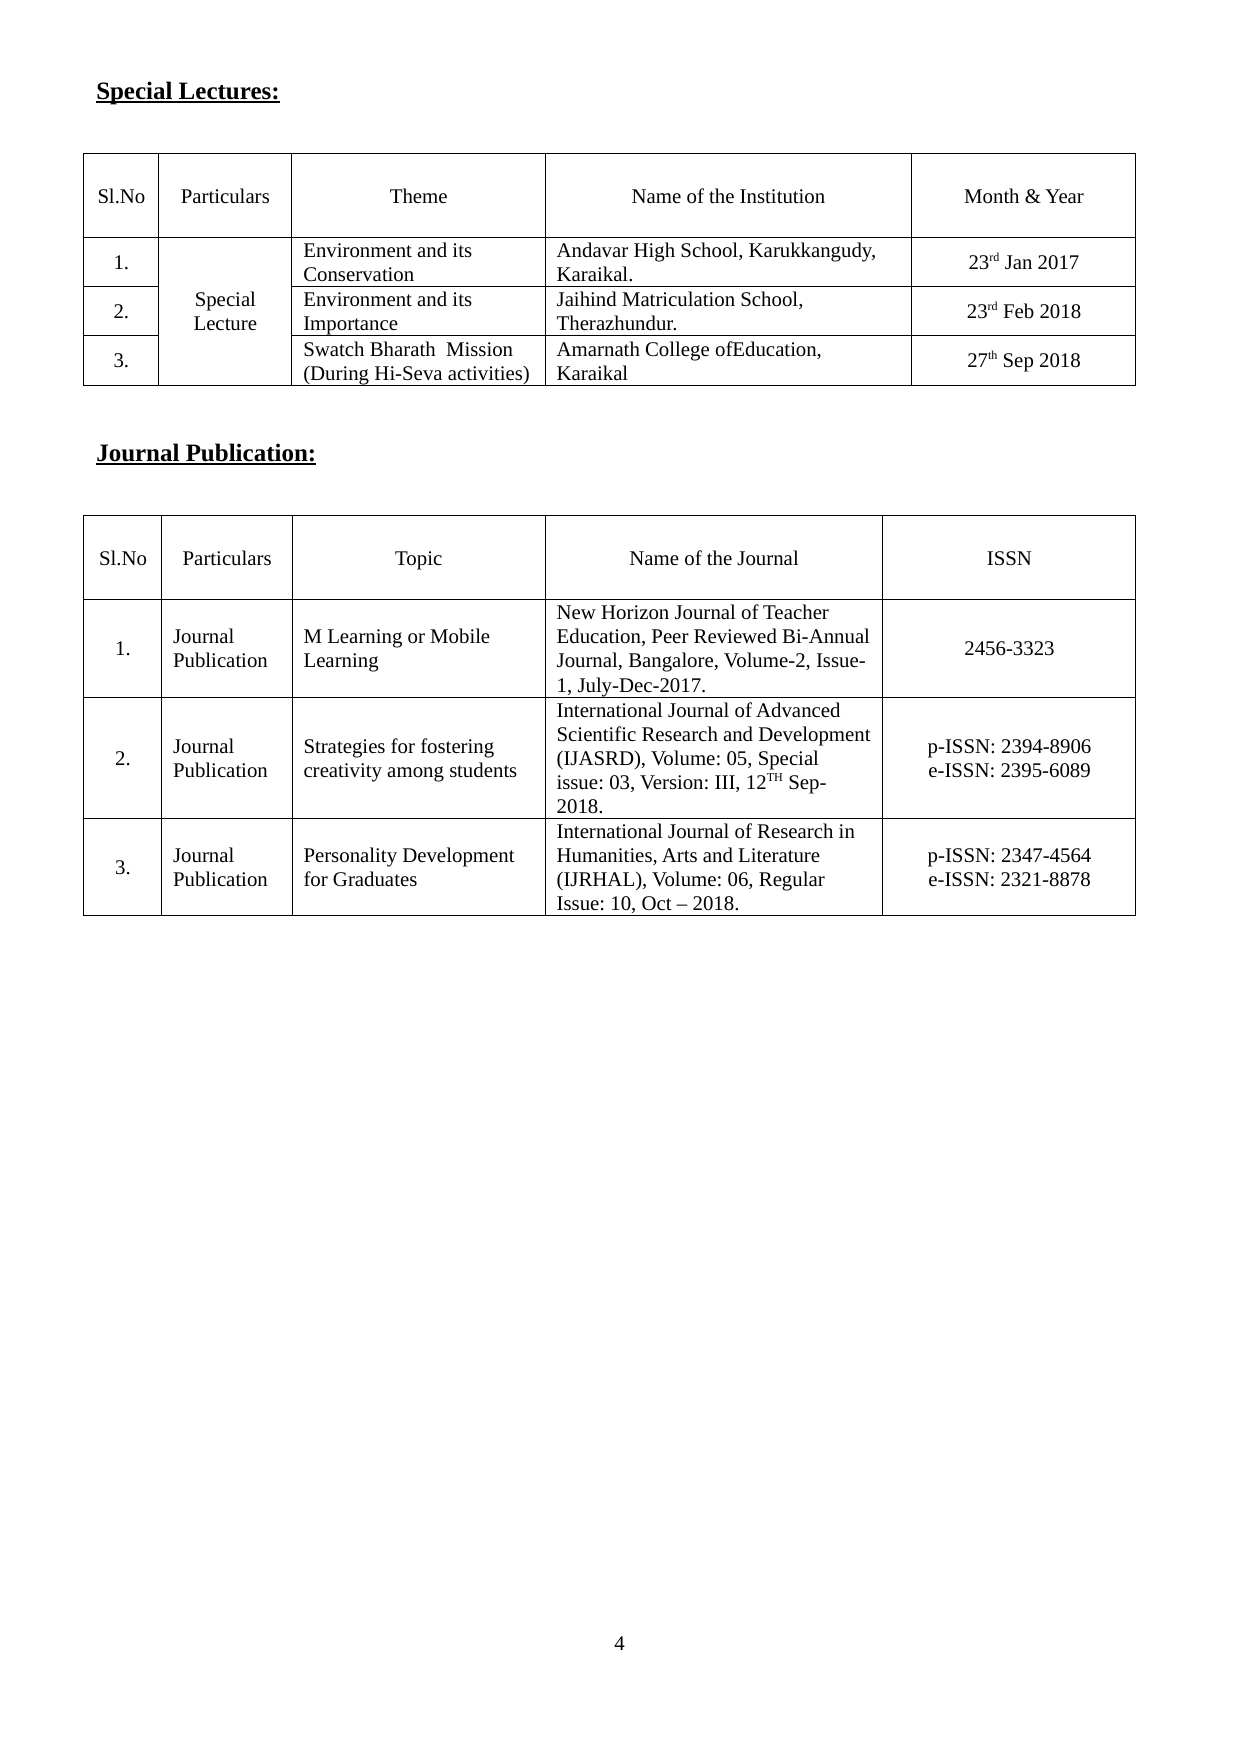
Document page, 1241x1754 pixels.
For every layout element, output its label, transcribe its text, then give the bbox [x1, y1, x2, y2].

table_header Name of the Institution [546, 154, 911, 237]
table_cell Strategies for fostering creativity among students [293, 698, 545, 818]
text Special Lectures: [21, 76, 1218, 105]
table_cell Journal Publication [162, 819, 292, 915]
table_cell 1. [84, 238, 158, 286]
table_cell 1. [84, 600, 161, 697]
table_cell Andavar High School, Karukkangudy, Karaikal. [546, 238, 911, 286]
table_header ISSN [883, 516, 1135, 599]
table_header Particulars [159, 154, 291, 237]
table_header Particulars [162, 516, 292, 599]
table_cell M Learning or Mobile Learning [293, 600, 545, 697]
table_cell Personality Development for Graduates [293, 819, 545, 915]
table_cell Special Lecture [159, 238, 291, 384]
table_cell International Journal of Advanced Scientific Research and Development (IJASRD), Volume: 05, Special issue: 03, Version: III, 12TH Sep-2018. [546, 698, 882, 818]
table_cell 2. [84, 698, 161, 818]
table_cell New Horizon Journal of Teacher Education, Peer Reviewed Bi-Annual Journal, Bangalore, Volume-2, Issue-1, July-Dec-2017. [546, 600, 882, 697]
table_header Topic [293, 516, 545, 599]
table_cell International Journal of Research in Humanities, Arts and Literature (IJRHAL), Volume: 06, Regular Issue: 10, Oct – 2018. [546, 819, 882, 915]
table_header Sl.No [84, 154, 158, 237]
table_cell Environment and its Conservation [292, 238, 545, 286]
table_cell 23rd Jan 2017 [912, 238, 1135, 286]
table_cell Journal Publication [162, 698, 292, 818]
table_header Theme [292, 154, 545, 237]
table_cell Environment and its Importance [292, 287, 545, 335]
table_cell 23rd Feb 2018 [912, 287, 1135, 335]
table_cell Swatch Bharath Mission (During Hi-Seva activities) [292, 336, 545, 384]
table_cell p-ISSN: 2347-4564 e-ISSN: 2321-8878 [883, 819, 1135, 915]
table_cell p-ISSN: 2394-8906 e-ISSN: 2395-6089 [883, 698, 1135, 818]
table_header Sl.No [84, 516, 161, 599]
table_cell 2456-3323 [883, 600, 1135, 697]
table_cell 3. [84, 336, 158, 384]
table_cell 2. [84, 287, 158, 335]
table_header Month & Year [912, 154, 1135, 237]
table_cell Amarnath College ofEducation, Karaikal [546, 336, 911, 384]
table_cell 3. [84, 819, 161, 915]
table_header Name of the Journal [546, 516, 882, 599]
text Journal Publication: [21, 438, 1218, 467]
table_cell Journal Publication [162, 600, 292, 697]
table_cell 27th Sep 2018 [912, 336, 1135, 384]
table_cell Jaihind Matriculation School, Therazhundur. [546, 287, 911, 335]
